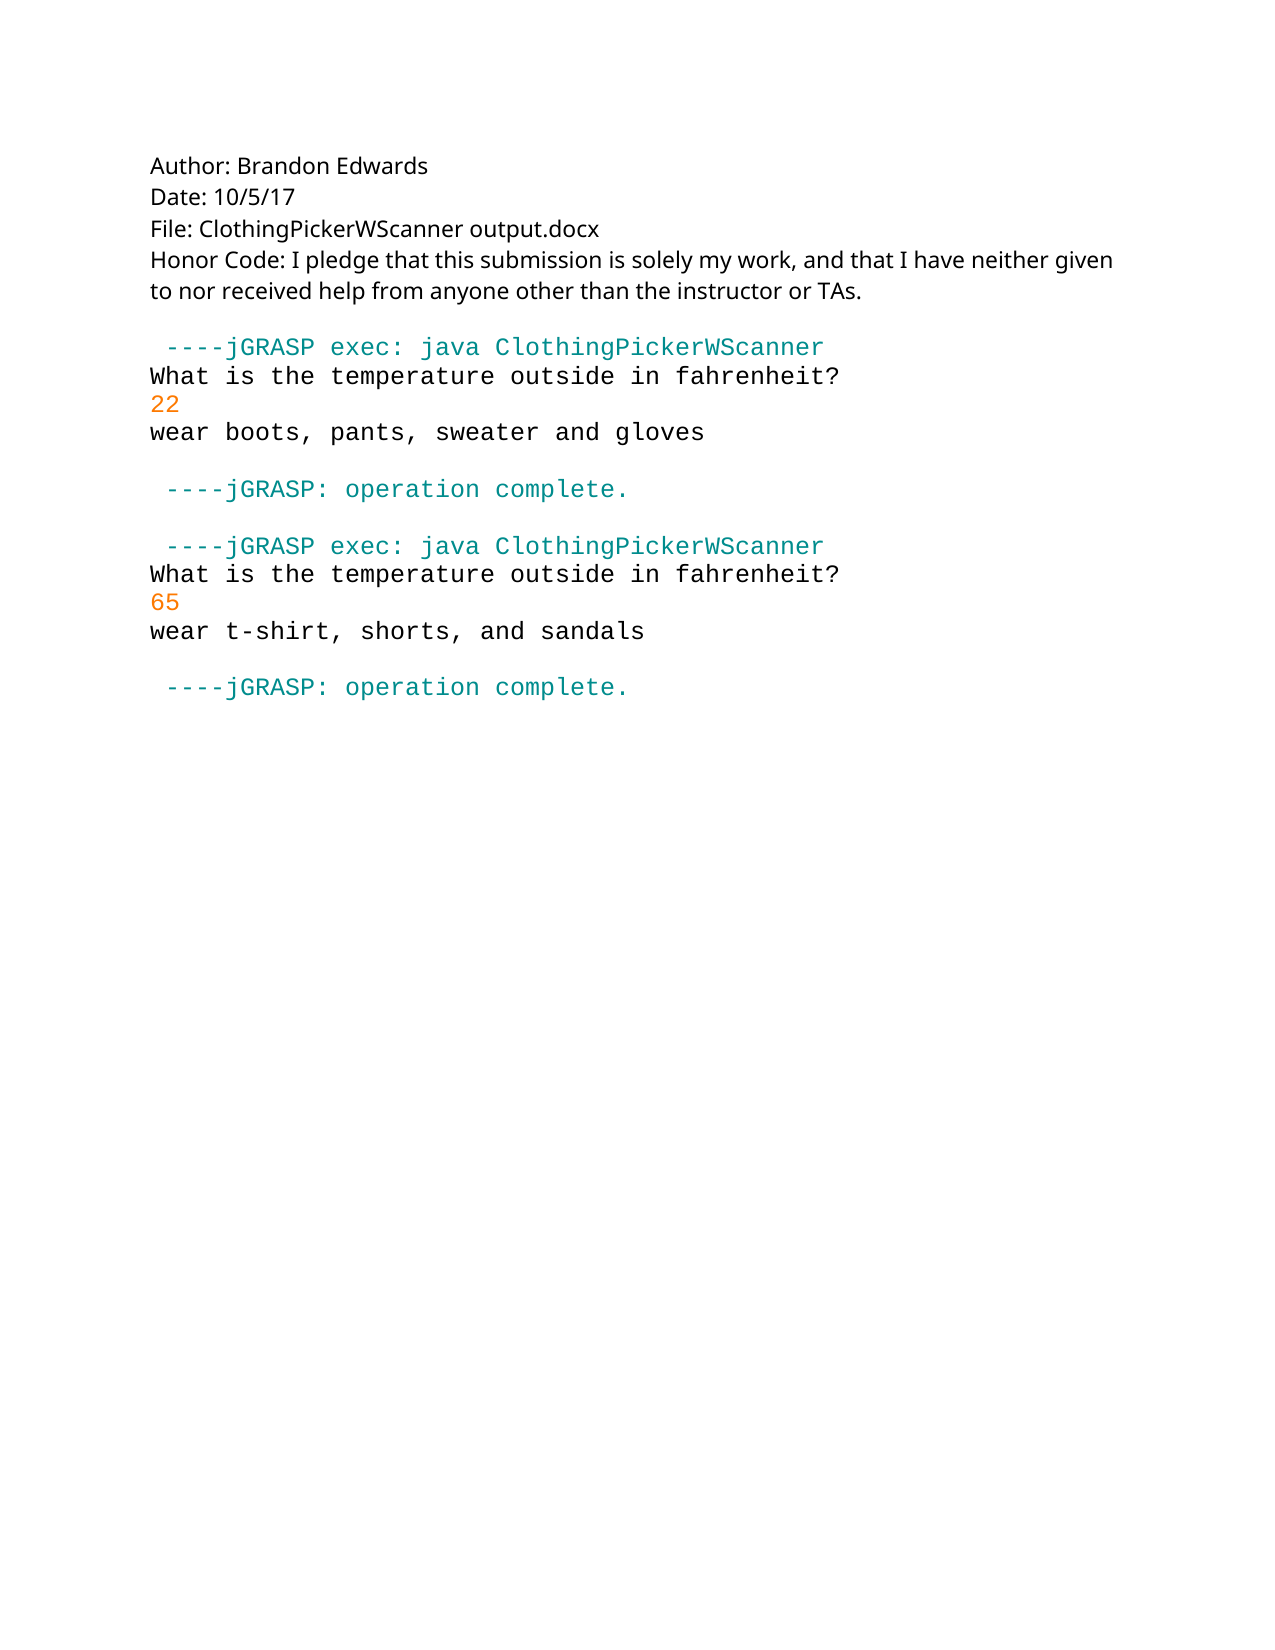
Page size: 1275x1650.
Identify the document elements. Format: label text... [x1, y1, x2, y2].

text ----jGRASP exec: java ClothingPickerWScanner What is the temperature outside in fahrenheit? 22 wear boots, pants, sweater and gloves ----jGRASP: operation complete. ----jGRASP exec: java ClothingPickerWScanner What is the temperature outside in fahrenheit? 65 wear t-shirt, shorts, and sandals ----jGRASP: operation complete. [150, 306, 1125, 734]
text Author: Brandon Edwards [150, 150, 1125, 181]
text File: ClothingPickerWScanner output.docx [150, 212, 1125, 244]
text Date: 10/5/17 [150, 181, 1125, 212]
text Honor Code: I pledge that this submission is solely my work, and that I have neither given to nor received help from anyone other than the instructor or TAs. [150, 244, 1125, 306]
